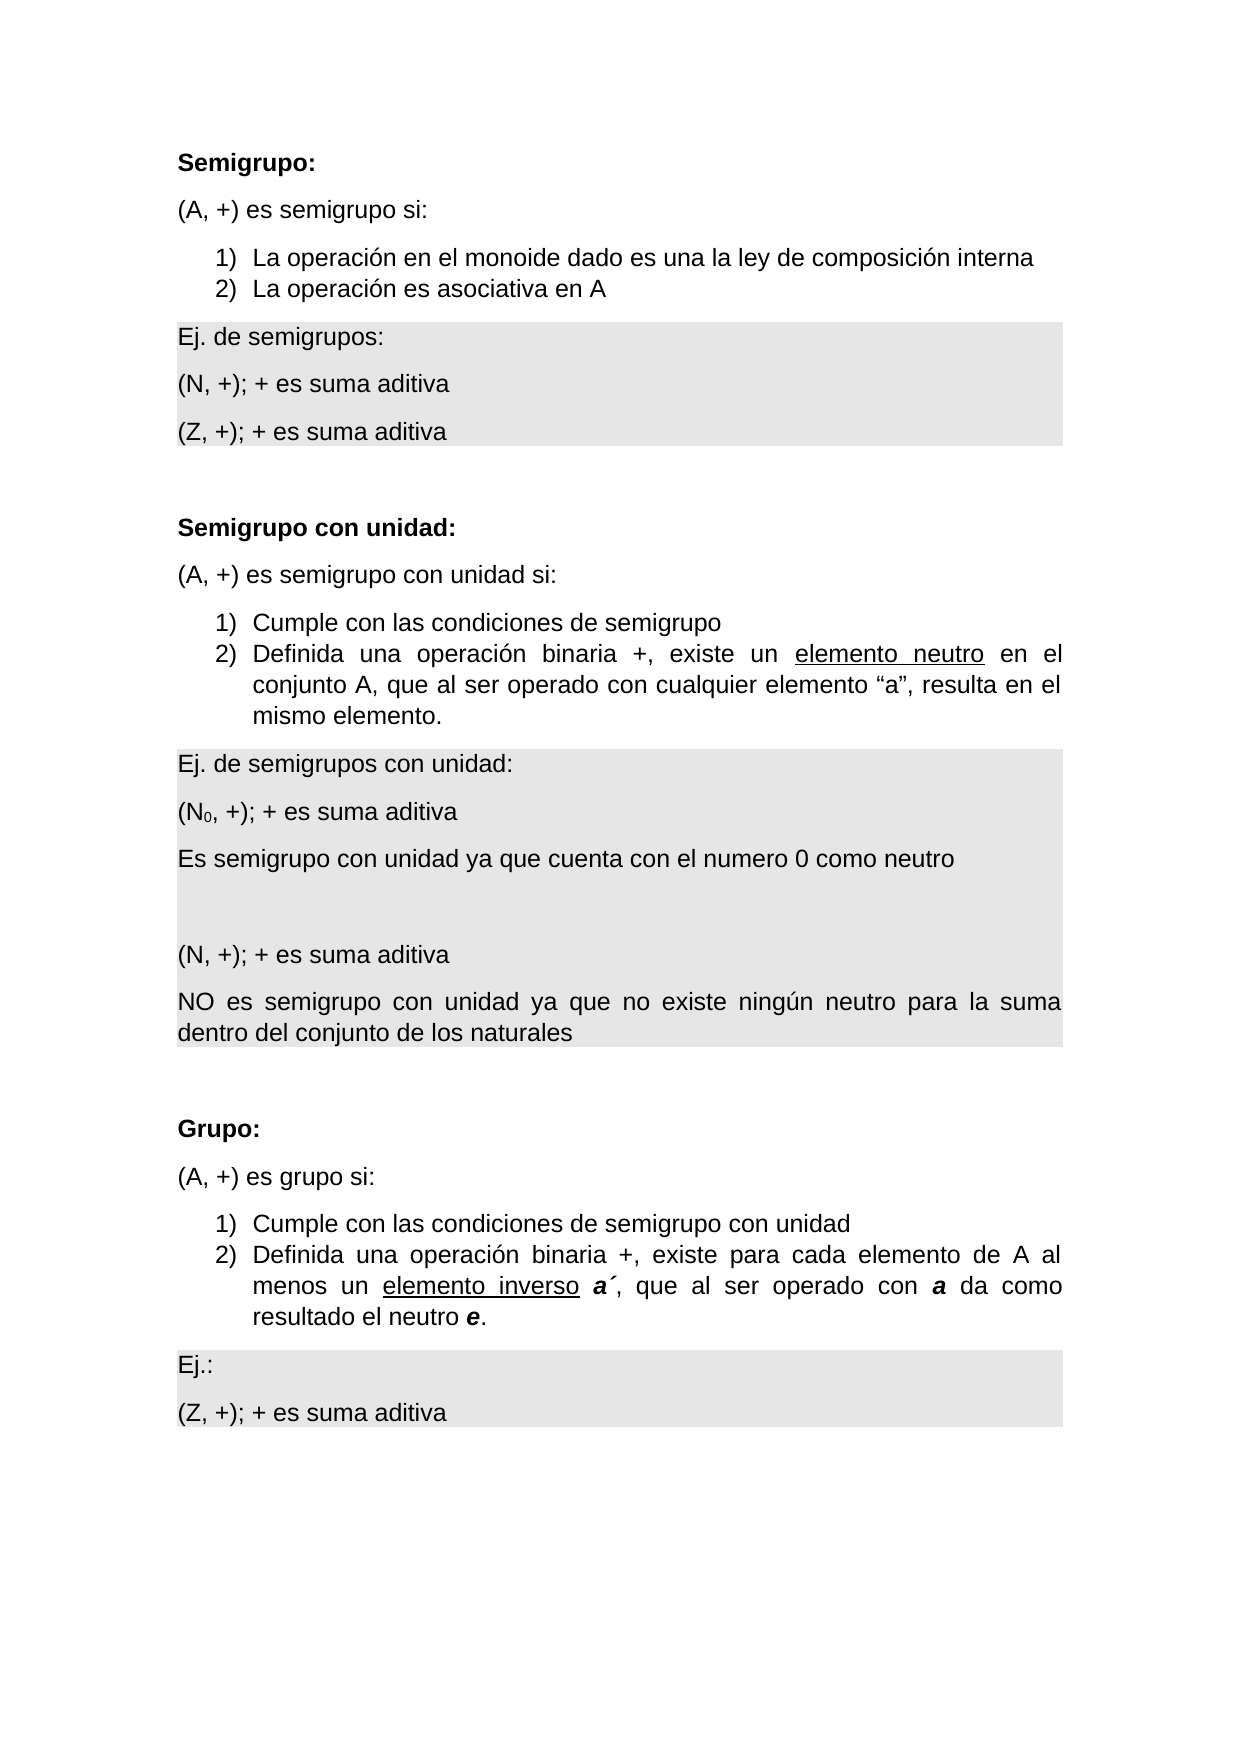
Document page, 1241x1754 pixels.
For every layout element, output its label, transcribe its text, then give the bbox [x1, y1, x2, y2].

text Ej. de semigrupos con unidad: [177, 749, 1063, 778]
text NO es semigrupo con unidad ya que no existe ningún neutro para la suma dentro del conjunto de los naturales [177, 987, 1063, 1047]
text Semigrupo con unidad: [177, 513, 1063, 541]
list La operación en el monoide dado es una la ley de composición interna [215, 243, 1063, 272]
list Cumple con las condiciones de semigrupo con unidad [215, 1209, 1063, 1238]
text (N, +); + es suma aditiva [177, 940, 1063, 968]
text Semigrupo: [177, 148, 1063, 176]
text (N, +); + es suma aditiva [177, 369, 1063, 398]
text Es semigrupo con unidad ya que cuenta con el numero 0 como neutro [177, 844, 1063, 873]
text (Z, +); + es suma aditiva [177, 417, 1063, 446]
text Ej.: [177, 1350, 1063, 1379]
text Ej. de semigrupos: [177, 322, 1063, 351]
list Definida una operación binaria +, existe un elemento neutro en el conjunto A, que al ser operado con cualquier elemento “a”, resulta en el mismo elemento. [215, 639, 1063, 730]
text (Z, +); + es suma aditiva [177, 1398, 1063, 1427]
list Definida una operación binaria +, existe para cada elemento de A al menos un elemento inverso a´, que al ser operado con a da como resultado el neutro e. [215, 1240, 1063, 1331]
text Grupo: [177, 1114, 1063, 1143]
list La operación es asociativa en A [215, 274, 1063, 303]
text (N0, +); + es suma aditiva [177, 797, 1063, 825]
text (A, +) es semigrupo con unidad si: [177, 560, 1063, 589]
text (A, +) es semigrupo si: [177, 195, 1063, 224]
text (A, +) es grupo si: [177, 1162, 1063, 1190]
list Cumple con las condiciones de semigrupo [215, 608, 1063, 637]
